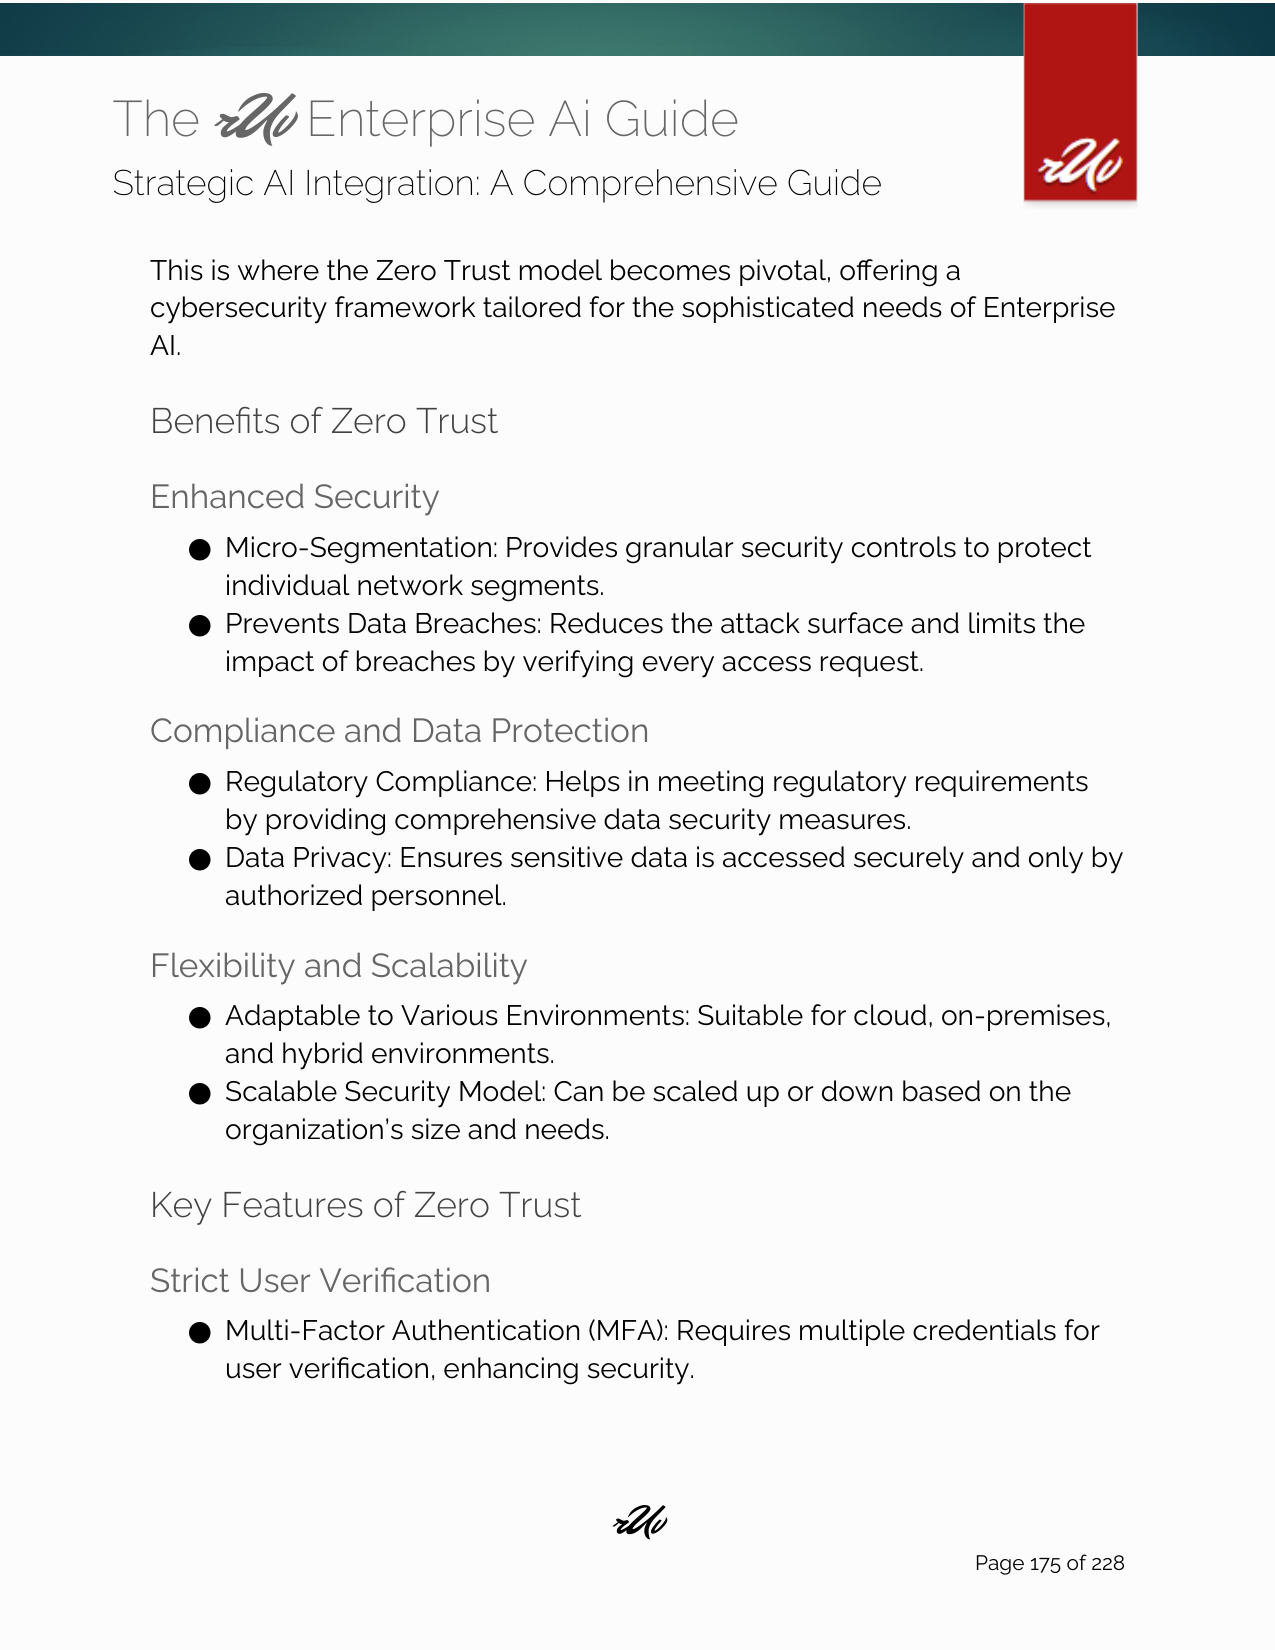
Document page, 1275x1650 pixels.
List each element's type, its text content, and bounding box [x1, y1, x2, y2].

subtitle Strict User Verification [150, 1261, 1125, 1300]
subtitle Flexibility and Scalability [150, 946, 1125, 985]
list Prevents Data Breaches: Reduces the attack surface and limits the impact of breaches by verifying every access request. [187, 607, 1125, 677]
subtitle Compliance and Data Protection [150, 712, 1125, 751]
subtitle Key Features of Zero Trust [150, 1184, 1125, 1226]
subtitle Enhanced Security [150, 477, 1125, 517]
list Adaptable to Various Environments: Suitable for cloud, on-premises, and hybrid environments. [187, 999, 1125, 1070]
picture [0, 3, 1275, 211]
list Regulatory Compliance: Helps in meeting regulatory requirements by providing comprehensive data security measures. [187, 765, 1125, 836]
list Data Privacy: Ensures sensitive data is accessed securely and only by authorized personnel. [187, 841, 1125, 912]
text This is where the Zero Trust model becomes pivotal, offering a cybersecurity framework tailored for the sophisticated needs of Enterprise AI. [150, 253, 1125, 362]
list Multi-Factor Authentication (MFA): Requires multiple credentials for user verification, enhancing security. [187, 1314, 1125, 1385]
list Scalable Security Model: Can be scaled up or down based on the organization’s size and needs. [187, 1075, 1125, 1146]
subtitle Benefits of Zero Trust [150, 401, 1125, 442]
list Micro-Segmentation: Provides granular security controls to protect individual network segments. [187, 531, 1125, 602]
